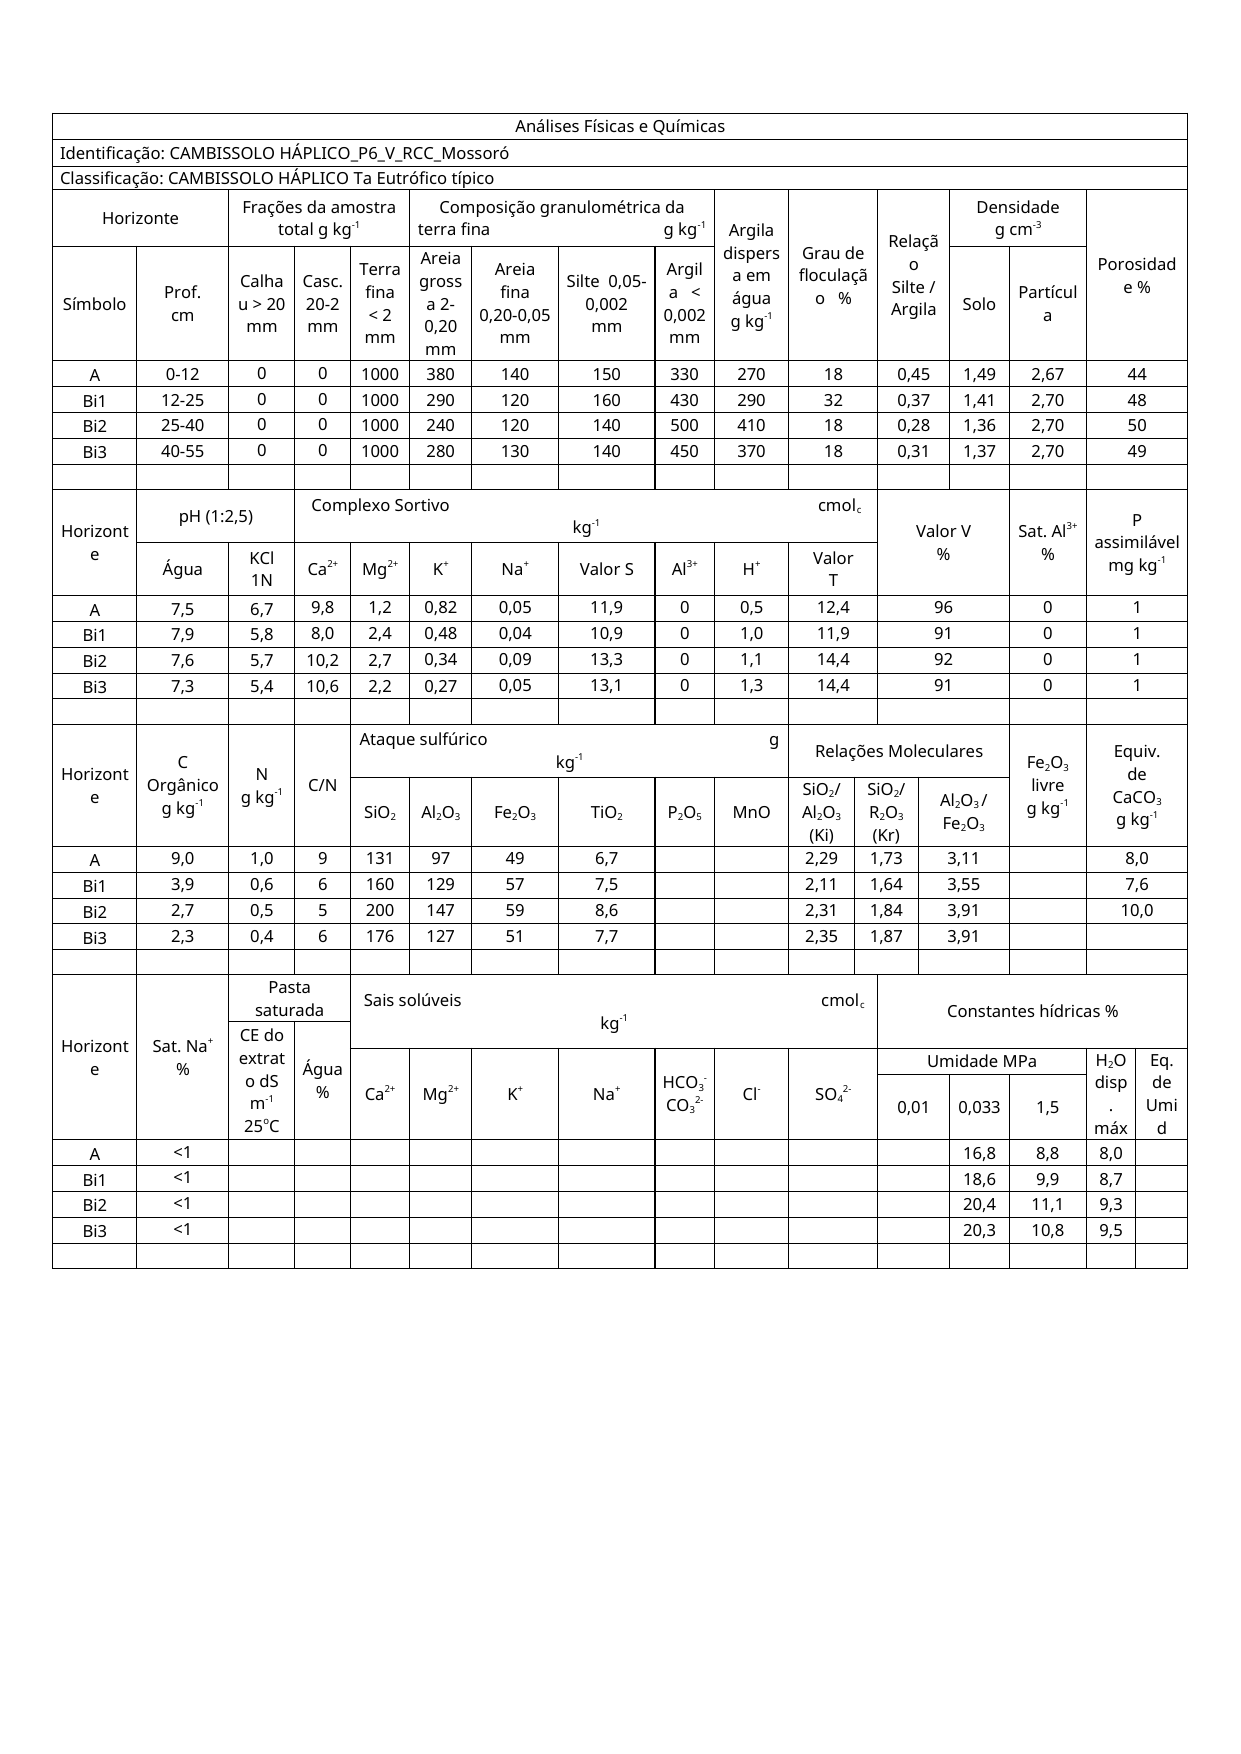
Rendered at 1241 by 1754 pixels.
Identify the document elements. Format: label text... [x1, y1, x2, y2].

table_cell A [53, 361, 136, 386]
table_cell [295, 1166, 350, 1191]
table_cell [472, 950, 558, 974]
table_cell 0 [295, 413, 350, 438]
table_cell 32 [789, 387, 877, 412]
table_cell 0 [656, 596, 714, 621]
table_cell 20,3 [950, 1218, 1009, 1243]
table_cell [351, 465, 409, 489]
table_cell 49 [1087, 439, 1187, 463]
table_cell 1,0 [229, 847, 294, 872]
table_cell [878, 465, 949, 489]
table_cell 14,4 [789, 648, 877, 672]
table_cell 20,4 [950, 1192, 1009, 1217]
table_cell A [53, 596, 136, 621]
table_cell [229, 1218, 294, 1243]
table_cell Areia fina 0,20- [472, 247, 558, 360]
table_cell 5,4 [229, 674, 294, 698]
table_cell 0 [656, 622, 714, 647]
table_cell H2O disp. máx [1087, 1049, 1135, 1139]
table_cell [950, 1244, 1009, 1268]
table_cell [351, 950, 409, 974]
table_cell 147 [410, 899, 471, 923]
table_cell 10,6 [295, 674, 350, 698]
table_cell 7,6 [1087, 873, 1187, 897]
table_cell [229, 699, 294, 723]
table_cell [53, 950, 136, 974]
table_cell Horizonte [53, 490, 136, 595]
table_cell 8,7 [1087, 1166, 1135, 1191]
table_cell 127 [410, 924, 471, 949]
table_cell [472, 699, 558, 723]
table_cell 0 [295, 439, 350, 463]
table_cell [229, 465, 294, 489]
table_cell [229, 950, 294, 974]
table_cell 18 [789, 361, 877, 386]
table_cell Horizonte [53, 975, 136, 1139]
table_cell 25-40 [137, 413, 228, 438]
table_cell 6 [295, 924, 350, 949]
table_cell 1,49 [950, 361, 1009, 386]
table_cell 500 [656, 413, 714, 438]
table_cell [559, 1140, 654, 1165]
table_cell [351, 699, 409, 723]
table_cell [656, 873, 714, 897]
table_cell Horizonte [53, 190, 228, 246]
table_cell 13,3 [559, 648, 654, 672]
table_cell 130 [472, 439, 558, 463]
table_cell [410, 950, 471, 974]
table_cell 51 [472, 924, 558, 949]
table_cell [1136, 1192, 1187, 1217]
table_cell Cl- [715, 1049, 788, 1139]
table_cell [878, 699, 1009, 723]
table_cell Bi2 [53, 899, 136, 923]
table_cell Bi1 [53, 873, 136, 897]
table_cell 10,2 [295, 648, 350, 672]
table_cell 6,7 [229, 596, 294, 621]
table_cell Terra fina < 2 mm [351, 247, 409, 360]
table_cell 10,0 [1087, 899, 1187, 923]
table_cell 0,4 [229, 924, 294, 949]
table_cell [229, 1166, 294, 1191]
table_cell [137, 950, 228, 974]
table_cell Mg2+ [351, 543, 409, 595]
table_cell 430 [656, 387, 714, 412]
table_cell Argila < [656, 247, 714, 360]
table_cell 150 [559, 361, 654, 386]
table_cell 2,35 [789, 924, 854, 949]
table_cell [878, 1166, 949, 1191]
table_cell Calhau > 20 mm [229, 247, 294, 360]
table_cell 1000 [351, 413, 409, 438]
table_cell 2,7 [351, 648, 409, 672]
table_cell Solo [950, 247, 1009, 360]
table_cell Valor V % [878, 490, 1009, 595]
table_cell 0,37 [878, 387, 949, 412]
table_cell H+ [715, 543, 788, 595]
table_cell 2,70 [1010, 387, 1086, 412]
table_cell [1010, 1244, 1086, 1268]
table_cell Bi3 [53, 674, 136, 698]
table_cell 3,91 [919, 899, 1009, 923]
table_cell 2,4 [351, 622, 409, 647]
table_cell Areia grossa 2- [410, 247, 471, 360]
table_cell [559, 465, 654, 489]
table_cell 0 [229, 361, 294, 386]
table_cell 1,73 [855, 847, 918, 872]
table_cell 270 [715, 361, 788, 386]
table_cell <1 [137, 1166, 228, 1191]
table_cell 40-55 [137, 439, 228, 463]
table_cell 0 [656, 648, 714, 672]
table_cell 330 [656, 361, 714, 386]
table_cell [1010, 699, 1086, 723]
table_cell 5,7 [229, 648, 294, 672]
table_cell 8,6 [559, 899, 654, 923]
table_cell [295, 465, 350, 489]
table_cell [1010, 847, 1086, 872]
table_cell Al2O3 [410, 778, 471, 846]
table_cell 0 [229, 413, 294, 438]
table_cell A [53, 847, 136, 872]
table_cell 3,91 [919, 924, 1009, 949]
table_cell <1 [137, 1218, 228, 1243]
table_cell [410, 1166, 471, 1191]
table_cell [656, 465, 714, 489]
table_cell CE do extrato dS m-1 25oC [229, 1022, 294, 1139]
table_cell [1010, 873, 1086, 897]
table_cell 290 [410, 387, 471, 412]
table_cell 0,82 [410, 596, 471, 621]
table_cell 2,3 [137, 924, 228, 949]
table_cell 10,9 [559, 622, 654, 647]
table_cell Al2O3 / Fe2O3 [919, 778, 1009, 846]
table_cell Umidade MPa [878, 1049, 1086, 1074]
table_cell [656, 1218, 714, 1243]
table_cell [295, 950, 350, 974]
table_cell 1000 [351, 439, 409, 463]
table_cell [789, 1192, 877, 1217]
table_cell 1,0 [715, 622, 788, 647]
table_cell Al3+ [656, 543, 714, 595]
table_cell 0,34 [410, 648, 471, 672]
table_cell 5 [295, 899, 350, 923]
table_cell 1,37 [950, 439, 1009, 463]
table_cell 7,6 [137, 648, 228, 672]
table_cell 0 [656, 674, 714, 698]
table_cell 16,8 [950, 1140, 1009, 1165]
table_cell 7,9 [137, 622, 228, 647]
table_cell Relações Moleculares [789, 725, 1009, 777]
table_cell [715, 699, 788, 723]
table_cell [1136, 1140, 1187, 1165]
table_cell 0-12 [137, 361, 228, 386]
table_cell 129 [410, 873, 471, 897]
table_cell Bi2 [53, 1192, 136, 1217]
table_cell [1136, 1166, 1187, 1191]
table_cell 0 [229, 387, 294, 412]
table_cell Sat. Al3+ % [1010, 490, 1086, 595]
table_cell Casc. 20- [295, 247, 350, 360]
table_cell 18 [789, 413, 877, 438]
table_cell [715, 899, 788, 923]
table_cell [1010, 924, 1086, 949]
table_header Análises Físicas e Químicas [53, 114, 1187, 139]
table_cell [229, 1244, 294, 1268]
table_cell C Orgânico g kg-1 [137, 725, 228, 846]
table_cell [53, 465, 136, 489]
table_cell Argila dispersa em água g kg-1 [715, 190, 788, 360]
table_cell 2,2 [351, 674, 409, 698]
table_cell Relação Silte / Argila [878, 190, 949, 360]
table_cell Mg2+ [410, 1049, 471, 1139]
table_cell 2,70 [1010, 439, 1086, 463]
table_cell [789, 1218, 877, 1243]
table_cell 7,7 [559, 924, 654, 949]
table_cell K+ [410, 543, 471, 595]
table_cell 160 [559, 387, 654, 412]
table_cell Constantes hídricas % [878, 975, 1187, 1047]
table_cell 0,033 [950, 1075, 1009, 1139]
table_cell [295, 1244, 350, 1268]
table_cell 0,6 [229, 873, 294, 897]
table_cell [715, 1244, 788, 1268]
table_cell 0,27 [410, 674, 471, 698]
table_cell [1010, 899, 1086, 923]
table_cell [410, 465, 471, 489]
table_cell [559, 1166, 654, 1191]
table_cell [351, 1218, 409, 1243]
table_cell 6 [295, 873, 350, 897]
table_cell 0,28 [878, 413, 949, 438]
table_cell Porosidade % [1087, 190, 1187, 360]
table_cell 2,67 [1010, 361, 1086, 386]
table_cell 6,7 [559, 847, 654, 872]
table_cell [656, 1244, 714, 1268]
table_cell 9 [295, 847, 350, 872]
table_cell 200 [351, 899, 409, 923]
table_cell 57 [472, 873, 558, 897]
table_cell Ca2+ [351, 1049, 409, 1139]
table_cell [656, 847, 714, 872]
table_cell 11,1 [1010, 1192, 1086, 1217]
table_cell [715, 924, 788, 949]
table_cell SiO2/ R2O3 (Kr) [855, 778, 918, 846]
table_cell Frações da amostra total g kg-1 [229, 190, 409, 246]
table_cell Bi1 [53, 387, 136, 412]
table_cell [1087, 950, 1187, 974]
table_cell [137, 465, 228, 489]
table_cell Composição granulométrica da terra fina g kg-1 [410, 190, 714, 246]
table_cell [1087, 1244, 1135, 1268]
table_cell 1,2 [351, 596, 409, 621]
table_cell [559, 1192, 654, 1217]
table_cell 140 [472, 361, 558, 386]
table_cell 1 [1087, 622, 1187, 647]
table_cell Símbolo [53, 247, 136, 360]
table_cell 176 [351, 924, 409, 949]
table_cell [351, 1140, 409, 1165]
table_cell HCO3- CO32- [656, 1049, 714, 1139]
table_cell 370 [715, 439, 788, 463]
table_cell 140 [559, 413, 654, 438]
table_cell 0 [1010, 622, 1086, 647]
table_cell [715, 465, 788, 489]
table_cell 0 [229, 439, 294, 463]
table_cell [559, 1218, 654, 1243]
table_cell 8,0 [1087, 847, 1187, 872]
table_cell 1,36 [950, 413, 1009, 438]
table_cell 0,05 [472, 596, 558, 621]
table_cell [1010, 465, 1086, 489]
table_cell Horizonte [53, 725, 136, 846]
table_cell [53, 699, 136, 723]
table_cell 3,11 [919, 847, 1009, 872]
table_cell [656, 1140, 714, 1165]
table_cell Valor T [789, 543, 877, 595]
table_cell 8,8 [1010, 1140, 1086, 1165]
table_cell [137, 1244, 228, 1268]
table_cell SO42- [789, 1049, 877, 1139]
table_cell 0 [1010, 596, 1086, 621]
table_cell Sat. Na+ % [137, 975, 228, 1139]
table_cell Bi2 [53, 413, 136, 438]
table_cell 0,48 [410, 622, 471, 647]
table_cell [878, 1140, 949, 1165]
table_cell [789, 465, 877, 489]
table_cell [559, 699, 654, 723]
table_cell [472, 465, 558, 489]
table_cell 3,55 [919, 873, 1009, 897]
table_cell 1,64 [855, 873, 918, 897]
table_cell [295, 1218, 350, 1243]
table_cell 14,4 [789, 674, 877, 698]
table_cell 9,9 [1010, 1166, 1086, 1191]
table_cell <1 [137, 1140, 228, 1165]
table_cell 450 [656, 439, 714, 463]
table_cell [559, 1244, 654, 1268]
table_cell 0,5 [715, 596, 788, 621]
table_cell [472, 1244, 558, 1268]
table_cell [715, 1140, 788, 1165]
table_cell [1087, 699, 1187, 723]
table_cell Grau de floculação % [789, 190, 877, 360]
table_cell 13,1 [559, 674, 654, 698]
table_cell 49 [472, 847, 558, 872]
table_cell Partícula [1010, 247, 1086, 360]
table_cell 290 [715, 387, 788, 412]
table_cell [229, 1192, 294, 1217]
table_cell 9,5 [1087, 1218, 1135, 1243]
table_cell 7,5 [559, 873, 654, 897]
table_cell Bi2 [53, 648, 136, 672]
table_cell 0,5 [229, 899, 294, 923]
table_cell 59 [472, 899, 558, 923]
table_cell [715, 950, 788, 974]
table_cell [656, 950, 714, 974]
table_cell Bi3 [53, 439, 136, 463]
table_cell [919, 950, 1009, 974]
table_cell Eq. de Umid [1136, 1049, 1187, 1139]
table_cell [789, 699, 877, 723]
table_cell 1,5 [1010, 1075, 1086, 1139]
table_cell 1000 [351, 387, 409, 412]
table_cell [656, 899, 714, 923]
table_cell [715, 1192, 788, 1217]
table_cell 18 [789, 439, 877, 463]
table_cell [656, 1166, 714, 1191]
table_cell C/N [295, 725, 350, 846]
table_cell 1,3 [715, 674, 788, 698]
table_cell 0,01 [878, 1075, 949, 1139]
table_cell 12-25 [137, 387, 228, 412]
table_cell Bi1 [53, 1166, 136, 1191]
table_cell 50 [1087, 413, 1187, 438]
table_cell [295, 1140, 350, 1165]
table_cell [715, 847, 788, 872]
table_cell 0,04 [472, 622, 558, 647]
table_cell Fe2O3 livre g kg-1 [1010, 725, 1086, 846]
table_cell 2,7 [137, 899, 228, 923]
table_cell [410, 1244, 471, 1268]
table_cell [656, 699, 714, 723]
table_cell 12,4 [789, 596, 877, 621]
table_cell [1010, 950, 1086, 974]
table_cell 0,09 [472, 648, 558, 672]
table_cell Bi3 [53, 924, 136, 949]
table_cell [855, 950, 918, 974]
table_cell [472, 1166, 558, 1191]
table_cell [789, 950, 854, 974]
table_cell 380 [410, 361, 471, 386]
table_cell Fe2O3 [472, 778, 558, 846]
table_cell 0,45 [878, 361, 949, 386]
table_cell [715, 1166, 788, 1191]
table_cell [1087, 465, 1187, 489]
table_cell A [53, 1140, 136, 1165]
table_cell Densidade g cm-3 [950, 190, 1086, 246]
table_cell 10,8 [1010, 1218, 1086, 1243]
table_cell 18,6 [950, 1166, 1009, 1191]
table_cell [351, 1244, 409, 1268]
table_cell Bi1 [53, 622, 136, 647]
table_cell [410, 1140, 471, 1165]
table_cell 8,0 [1087, 1140, 1135, 1165]
table_cell 1000 [351, 361, 409, 386]
table_cell 2,11 [789, 873, 854, 897]
table_cell KCl 1N [229, 543, 294, 595]
table_cell P assimilável mg kg-1 [1087, 490, 1187, 595]
table_cell Ca2+ [295, 543, 350, 595]
table_cell [137, 699, 228, 723]
table_cell 120 [472, 387, 558, 412]
table_cell 1,41 [950, 387, 1009, 412]
table_cell 3,9 [137, 873, 228, 897]
table_cell 8,0 [295, 622, 350, 647]
table_cell 9,8 [295, 596, 350, 621]
table_cell 2,31 [789, 899, 854, 923]
table_cell 91 [878, 674, 1009, 698]
table_cell MnO [715, 778, 788, 846]
table_cell [878, 1244, 949, 1268]
table_cell 0 [295, 387, 350, 412]
table_cell 7,3 [137, 674, 228, 698]
table_cell 0 [295, 361, 350, 386]
table_cell [295, 699, 350, 723]
table_cell 91 [878, 622, 1009, 647]
table_cell Na+ [559, 1049, 654, 1139]
table_cell 120 [472, 413, 558, 438]
table_cell [1136, 1218, 1187, 1243]
table_cell Pasta saturada [229, 975, 350, 1021]
table_cell 11,9 [789, 622, 877, 647]
table_cell Valor S [559, 543, 654, 595]
table_cell 160 [351, 873, 409, 897]
table_cell [410, 1192, 471, 1217]
table_cell [351, 1166, 409, 1191]
table_cell [656, 1192, 714, 1217]
table_cell 9,0 [137, 847, 228, 872]
table_cell K+ [472, 1049, 558, 1139]
table_cell 44 [1087, 361, 1187, 386]
table_cell 0,31 [878, 439, 949, 463]
table_cell [878, 1218, 949, 1243]
table_cell 140 [559, 439, 654, 463]
table_cell [559, 950, 654, 974]
table_cell 7,5 [137, 596, 228, 621]
table_cell Água [137, 543, 228, 595]
table_cell [1136, 1244, 1187, 1268]
table_cell Complexo Sortivo cmolc kg-1 [295, 490, 877, 542]
table_cell 1,87 [855, 924, 918, 949]
table_cell [715, 873, 788, 897]
table_cell N g kg-1 [229, 725, 294, 846]
table_cell 280 [410, 439, 471, 463]
table_cell 410 [715, 413, 788, 438]
table_cell 1 [1087, 648, 1187, 672]
table_cell Equiv. de CaCO3 g kg-1 [1087, 725, 1187, 846]
table_cell [53, 1244, 136, 1268]
table_cell Prof. cm [137, 247, 228, 360]
table_cell 1 [1087, 674, 1187, 698]
table_cell [410, 699, 471, 723]
table_cell TiO2 [559, 778, 654, 846]
table_cell pH (1:2,5) [137, 490, 294, 542]
table_cell 92 [878, 648, 1009, 672]
table_cell Ataque sulfúrico g kg-1 [351, 725, 788, 777]
table_cell Água % [295, 1022, 350, 1139]
table_cell Silte 0,05-0,002 mm [559, 247, 654, 360]
table_cell 1,84 [855, 899, 918, 923]
table_cell 240 [410, 413, 471, 438]
table_cell [410, 1218, 471, 1243]
table_cell [789, 1140, 877, 1165]
table_cell Classificação: CAMBISSOLO HÁPLICO Ta Eutrófico típico [53, 167, 1187, 189]
table_cell [472, 1192, 558, 1217]
table_cell [950, 465, 1009, 489]
table_cell [878, 1192, 949, 1217]
table_cell Bi3 [53, 1218, 136, 1243]
table_cell 48 [1087, 387, 1187, 412]
table_cell [715, 1218, 788, 1243]
table_cell [1087, 924, 1187, 949]
table_cell 1,1 [715, 648, 788, 672]
table_cell [351, 1192, 409, 1217]
table_cell SiO2/ Al2O3 (Ki) [789, 778, 854, 846]
table_cell 0,05 [472, 674, 558, 698]
table_cell [229, 1140, 294, 1165]
table_cell Sais solúveis cmolc kg-1 [351, 975, 877, 1047]
table_cell [656, 924, 714, 949]
table_cell SiO2 [351, 778, 409, 846]
table_cell 0 [1010, 674, 1086, 698]
table_cell 0 [1010, 648, 1086, 672]
table_cell <1 [137, 1192, 228, 1217]
table_cell Identificação: CAMBISSOLO HÁPLICO_P6_V_RCC_Mossoró [53, 140, 1187, 166]
table_cell 96 [878, 596, 1009, 621]
table_cell 1 [1087, 596, 1187, 621]
table_cell P2O5 [656, 778, 714, 846]
table_cell 9,3 [1087, 1192, 1135, 1217]
table_cell [295, 1192, 350, 1217]
table_cell [789, 1166, 877, 1191]
table_cell 11,9 [559, 596, 654, 621]
table_cell 2,29 [789, 847, 854, 872]
table_cell 131 [351, 847, 409, 872]
table_cell 2,70 [1010, 413, 1086, 438]
table_cell Na+ [472, 543, 558, 595]
table_cell 97 [410, 847, 471, 872]
table_cell [472, 1140, 558, 1165]
table_cell [789, 1244, 877, 1268]
table_cell 5,8 [229, 622, 294, 647]
table_cell [472, 1218, 558, 1243]
